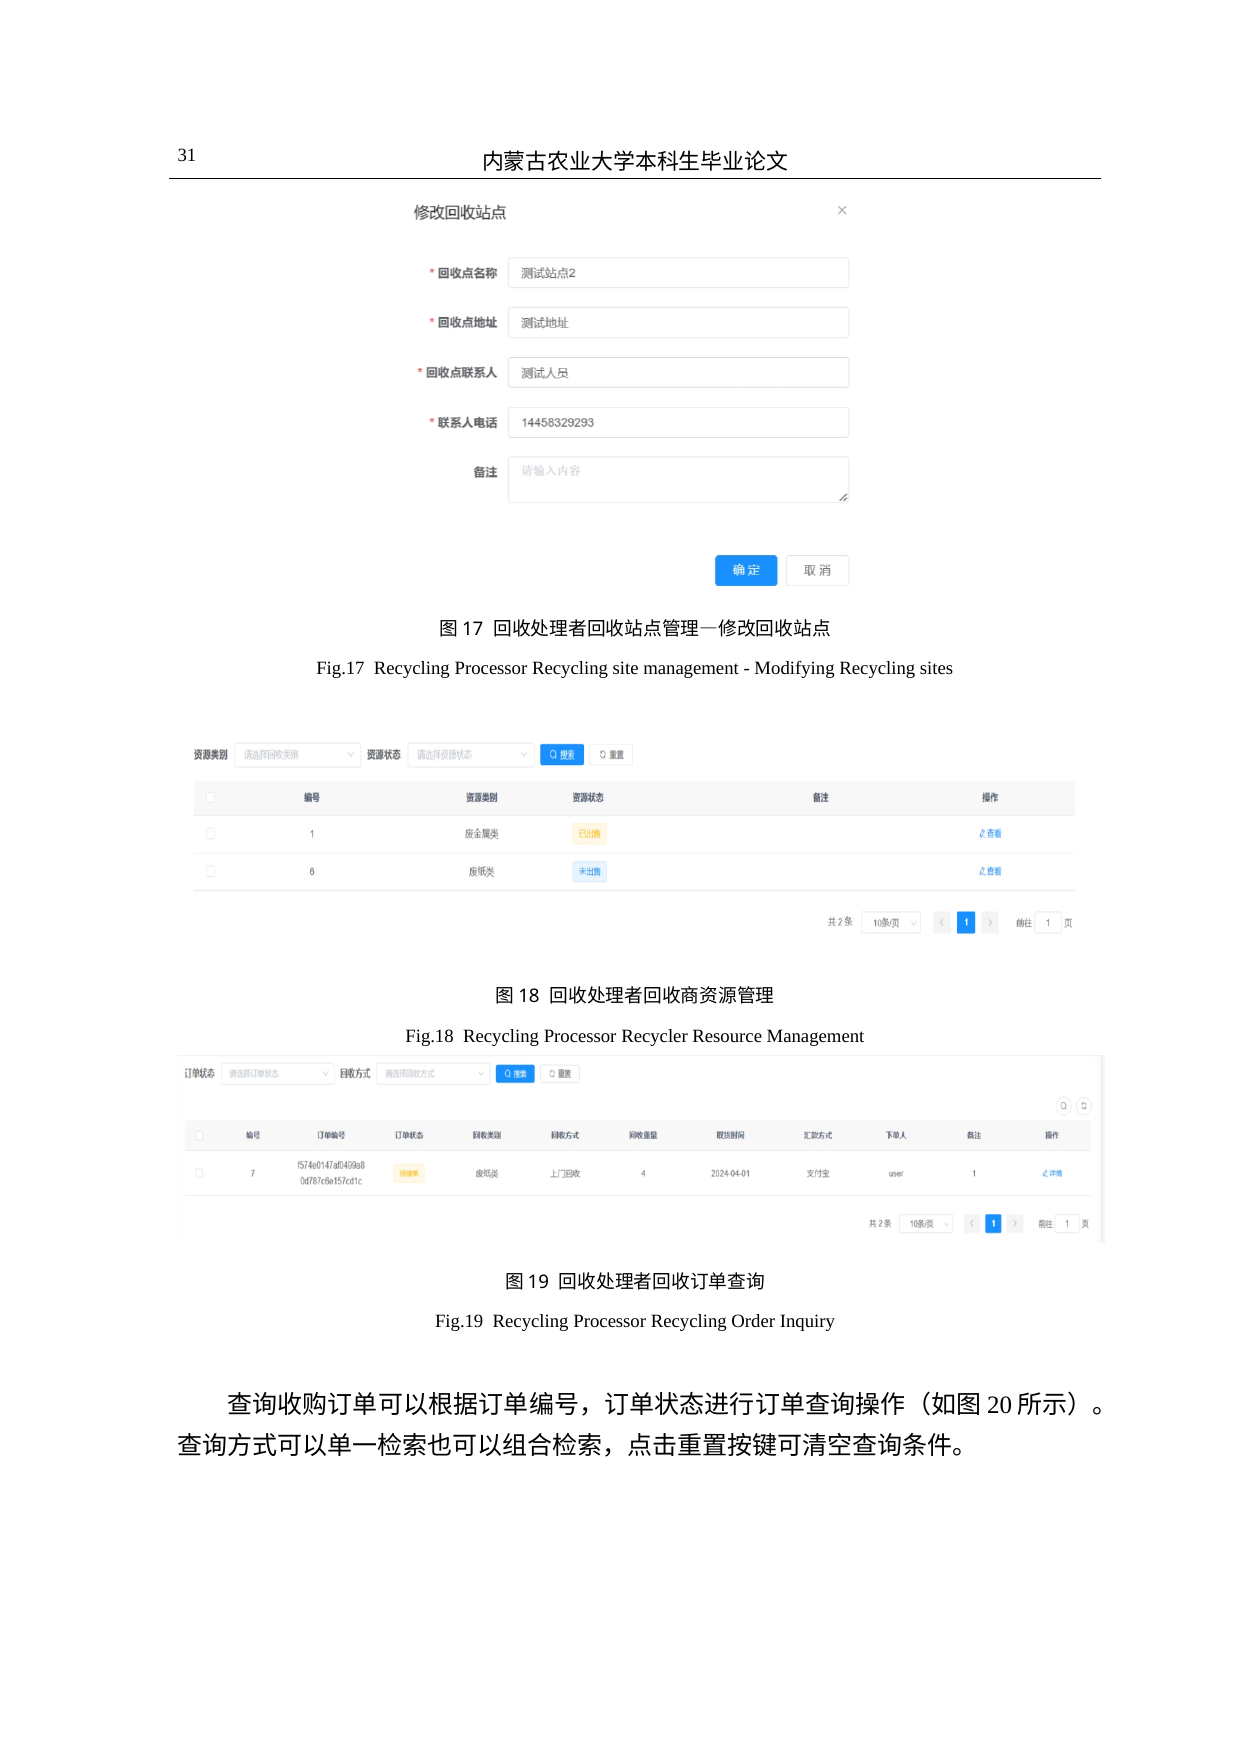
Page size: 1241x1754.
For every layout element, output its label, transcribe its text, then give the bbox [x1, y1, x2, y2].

text 图17 回收处理者回收站点管理—修改回收站点 [177, 607, 1093, 647]
picture [410, 198, 859, 596]
text 图18 回收处理者回收商资源管理 [177, 974, 1093, 1015]
text 图19 回收处理者回收订单查询 [177, 1260, 1093, 1301]
text Fig.18 Recycling Processor Recycler Resource Management [177, 1015, 1093, 1055]
text Fig.19 Recycling Processor Recycling Order Inquiry [177, 1301, 1093, 1342]
picture [192, 729, 1078, 941]
text 查询收购订单可以根据订单编号，订单状态进行订单查询操作（如图20所示）。查询方式可以单一检索也可以组合检索，点击重置按键可清空查询条件。 [177, 1382, 1093, 1464]
picture [177, 1055, 1106, 1243]
text Fig.17 Recycling Processor Recycling site management - Modifying Recycling sites [177, 647, 1093, 688]
